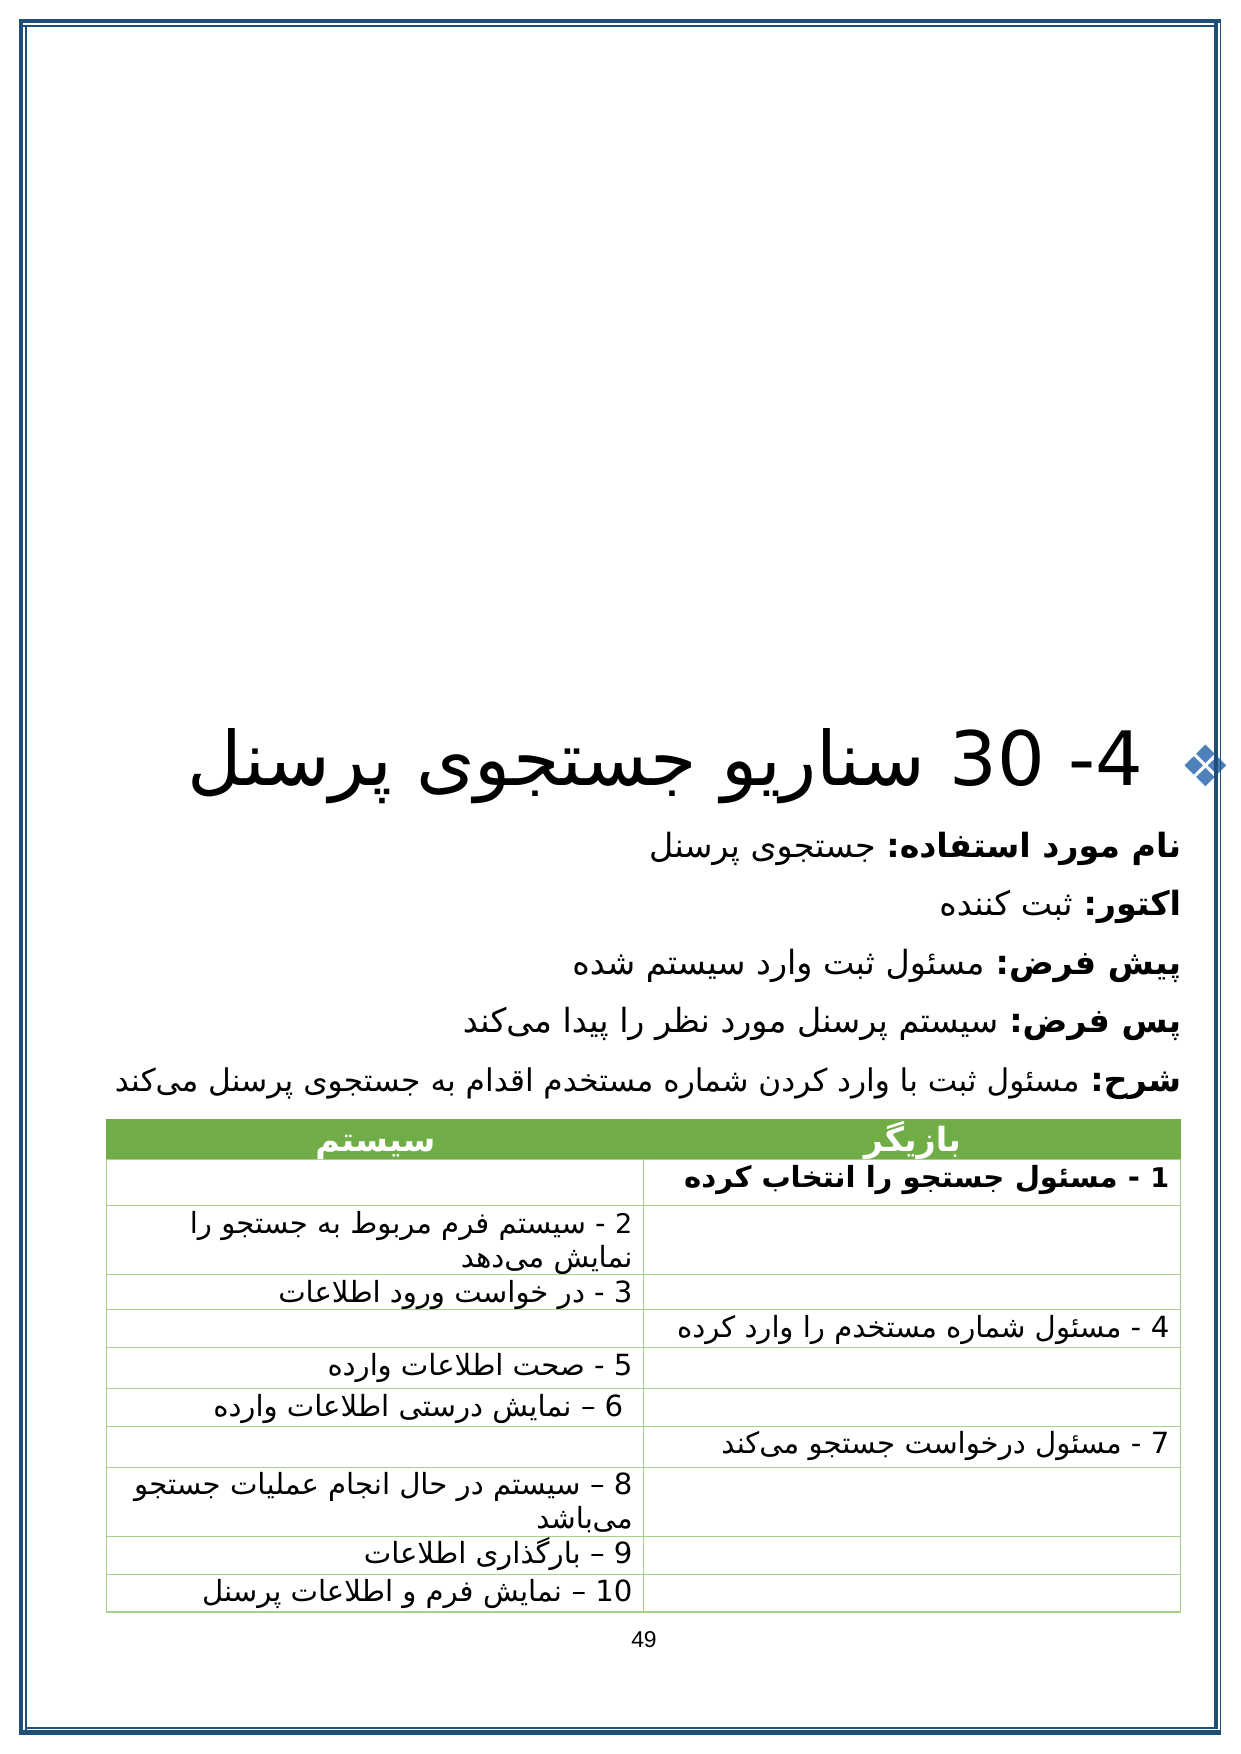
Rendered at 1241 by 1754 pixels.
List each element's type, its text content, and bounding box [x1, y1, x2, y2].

table_header سیستم [107, 1120, 643, 1159]
table_cell [107, 1310, 643, 1347]
table_cell [644, 1206, 1180, 1274]
table_cell 3 - در خواست ورود اطلاعات [107, 1275, 643, 1309]
table_cell [107, 1427, 643, 1467]
table_cell 8 – سیستم در حال انجام عملیات جستجو می‌باشد [107, 1468, 643, 1536]
table_cell 5 - صحت اطلاعات وارده [107, 1348, 643, 1388]
table_cell 2 - سیستم فرم مربوط به جستجو را نمایش می‌دهد [107, 1206, 643, 1274]
text پیش فرض: مسئول ثبت وارد سیستم شده [106, 943, 1181, 982]
text اکتور: ثبت کننده [106, 885, 1181, 924]
table_cell 6 – نمایش درستی اطلاعات وارده [107, 1389, 643, 1426]
table_header بازیگر [644, 1120, 1180, 1159]
table_cell 1 - مسئول جستجو را انتخاب کرده [644, 1160, 1180, 1205]
table_cell 9 – بارگذاری اطلاعات [107, 1537, 643, 1573]
table_cell [644, 1275, 1180, 1309]
text پس فرض: سیستم پرسنل مورد نظر را پیدا می‌کند [106, 1002, 1181, 1041]
table_cell [644, 1537, 1180, 1573]
table_cell [644, 1575, 1180, 1611]
text شرح: مسئول ثبت با وارد کردن شماره مستخدم اقدام به جستجوی پرسنل می‌کند [106, 1060, 1181, 1099]
table_cell 10 – نمایش فرم و اطلاعات پرسنل [107, 1575, 643, 1611]
table_cell [644, 1348, 1180, 1388]
table_cell [644, 1468, 1180, 1536]
table_cell [107, 1160, 643, 1205]
list 4- 30 سناریو جستجوی پرسنل [106, 715, 1181, 803]
text نام مورد استفاده: جستجوی پرسنل [106, 826, 1181, 865]
table_cell [644, 1389, 1180, 1426]
table_cell 4 - مسئول شماره مستخدم را وارد کرده [644, 1310, 1180, 1347]
table_cell 7 - مسئول درخواست جستجو می‌کند [644, 1427, 1180, 1467]
